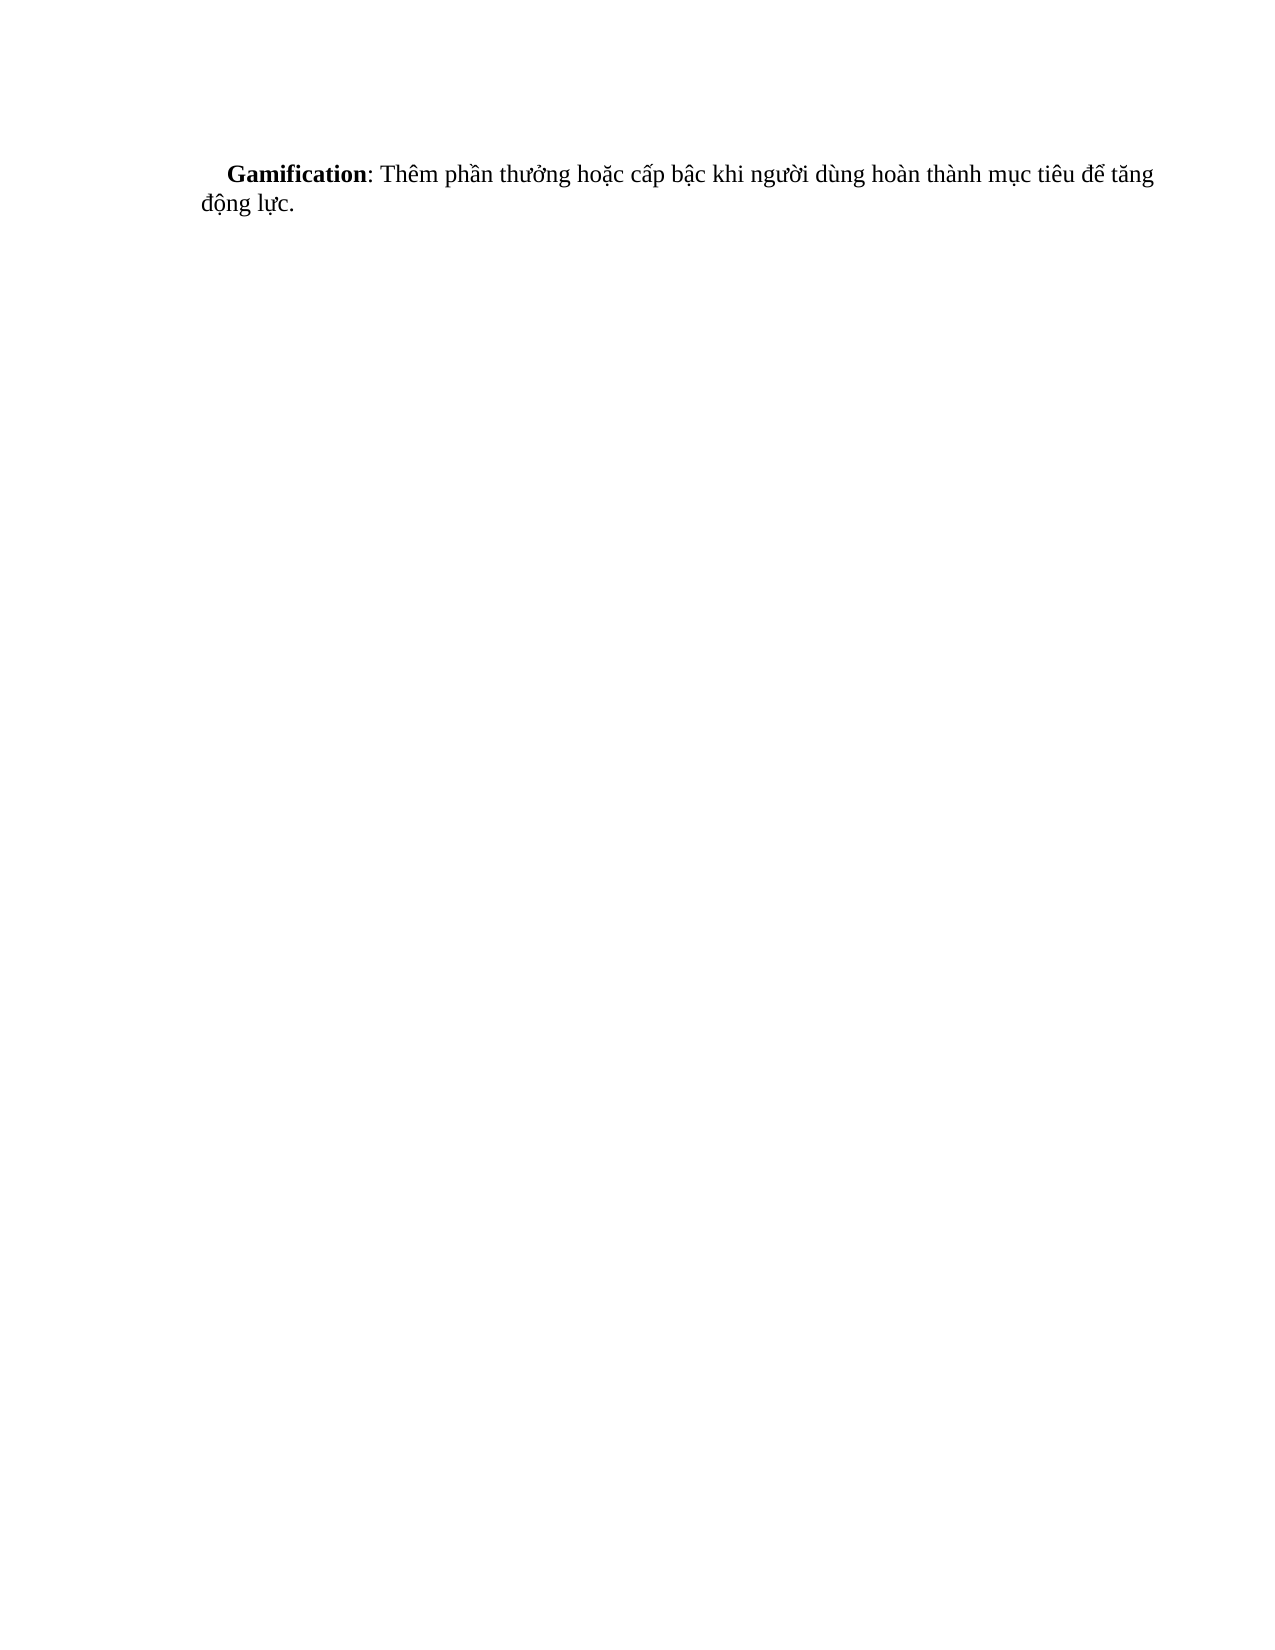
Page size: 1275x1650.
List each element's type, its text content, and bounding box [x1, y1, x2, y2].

text  Gamification: Thêm phần thưởng hoặc cấp bậc khi người dùng hoàn thành mục tiêu để tăng động lực. [201, 159, 1157, 217]
